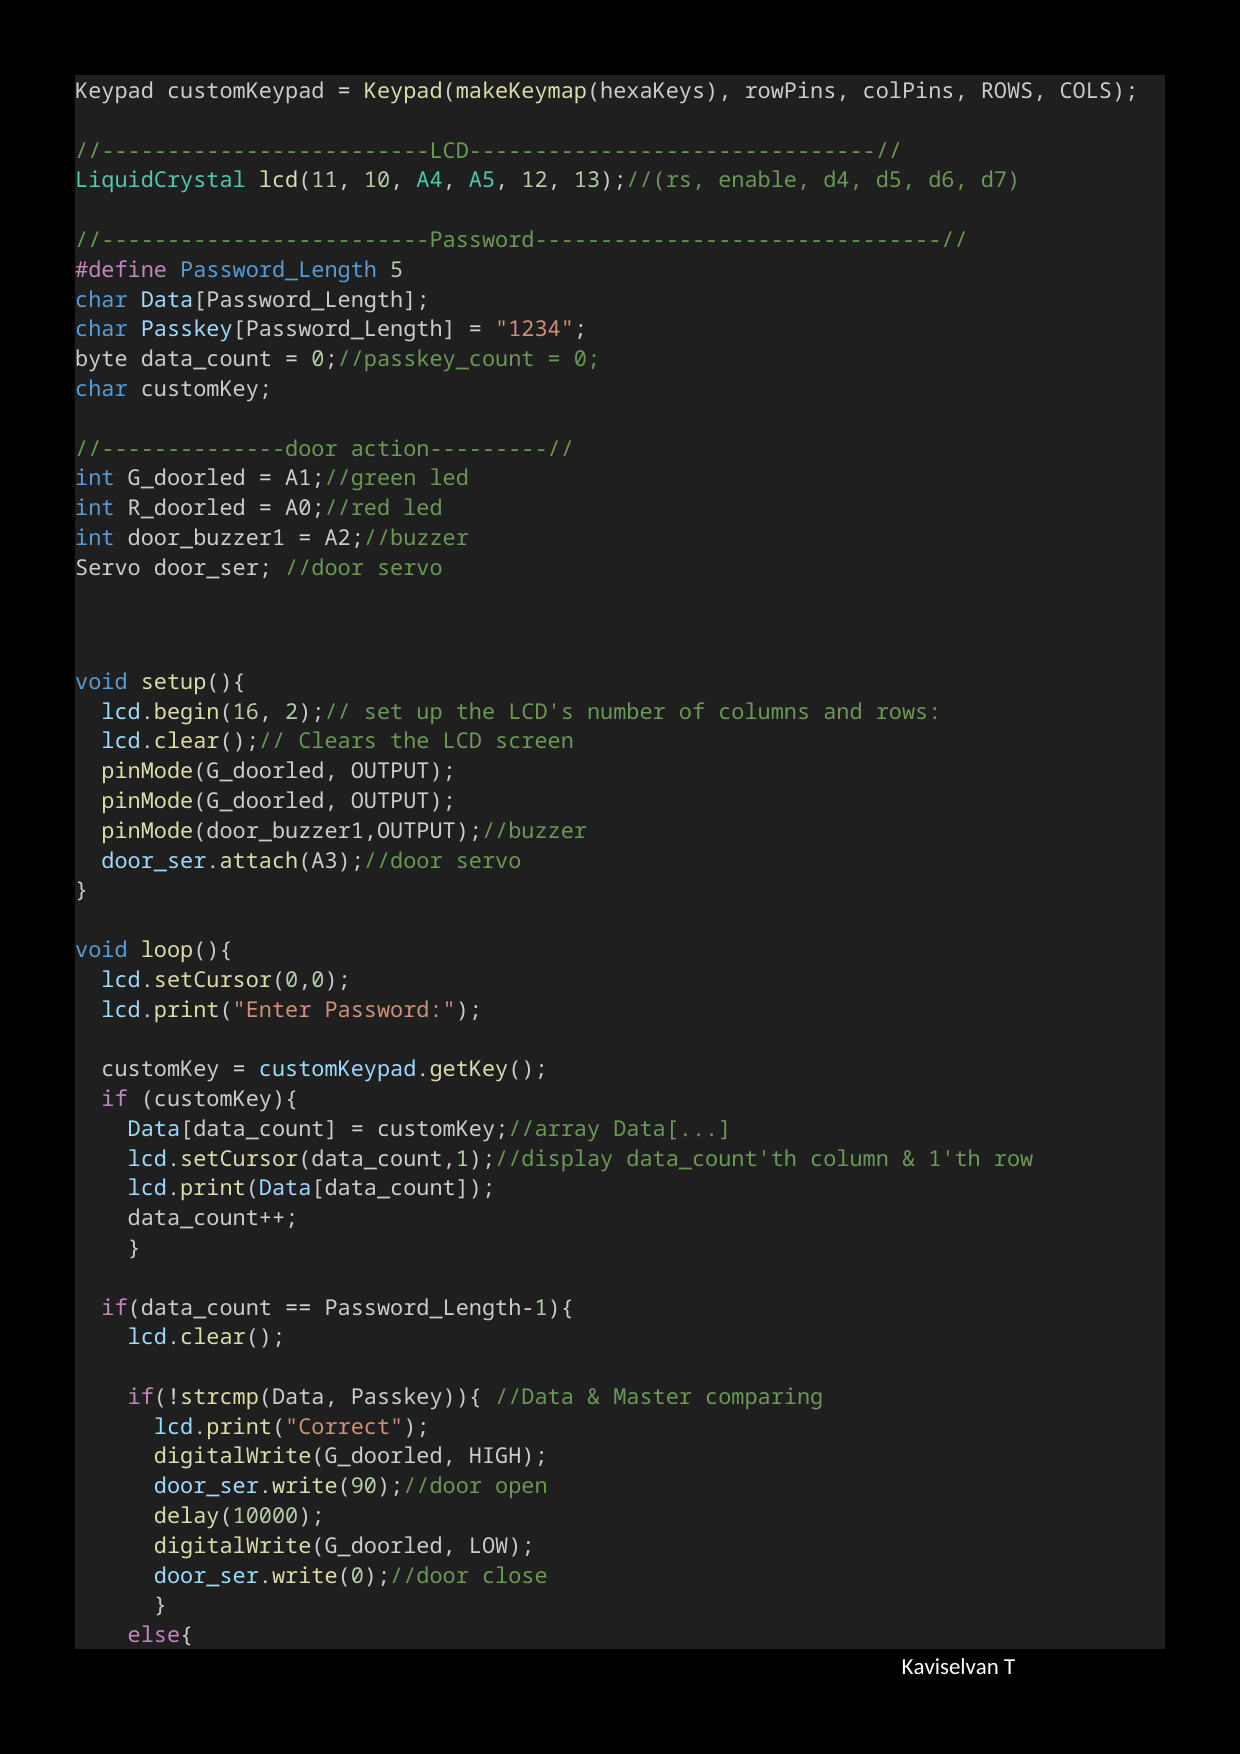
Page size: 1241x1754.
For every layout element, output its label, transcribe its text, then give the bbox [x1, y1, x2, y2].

text LiquidCrystal lcd(11, 10, A4, A5, 12, 13);//(rs, enable, d4, d5, d6, d7) [75, 164, 1165, 194]
text digitalWrite(G_doorled, LOW); [75, 1530, 1165, 1560]
text customKey = customKeypad.getKey(); [75, 1053, 1165, 1083]
text char customKey; [75, 373, 1165, 403]
text delay(10000); [75, 1500, 1165, 1530]
text Servo door_ser; //door servo [75, 552, 1165, 581]
text door_ser.attach(A3);//door servo [75, 845, 1165, 874]
text lcd.print("Correct"); [75, 1411, 1165, 1441]
text if (customKey){ [75, 1083, 1165, 1113]
text Data[data_count] = customKey;//array Data[...] [75, 1113, 1165, 1143]
text byte data_count = 0;//passkey_count = 0; [75, 343, 1165, 373]
text } [75, 1232, 1165, 1262]
text //-------------------------Password-------------------------------// [75, 224, 1165, 254]
text //--------------door action---------// [75, 432, 1165, 462]
text lcd.print(Data[data_count]); [75, 1172, 1165, 1202]
text int R_doorled = A0;//red led [75, 492, 1165, 522]
text void setup(){ [75, 666, 1165, 696]
text int G_doorled = A1;//green led [75, 462, 1165, 492]
text lcd.setCursor(0,0); [75, 964, 1165, 994]
text if(!strcmp(Data, Passkey)){ //Data & Master comparing [75, 1381, 1165, 1411]
text lcd.clear();// Clears the LCD screen [75, 726, 1165, 755]
text pinMode(door_buzzer1,OUTPUT);//buzzer [75, 815, 1165, 845]
text void loop(){ [75, 934, 1165, 964]
text lcd.begin(16, 2);// set up the LCD's number of columns and rows: [75, 696, 1165, 726]
text lcd.print("Enter Password:"); [75, 994, 1165, 1023]
text pinMode(G_doorled, OUTPUT); [75, 785, 1165, 815]
text digitalWrite(G_doorled, HIGH); [75, 1441, 1165, 1470]
text door_ser.write(90);//door open [75, 1470, 1165, 1500]
text pinMode(G_doorled, OUTPUT); [75, 755, 1165, 785]
text if(data_count == Password_Length-1){ [75, 1292, 1165, 1321]
text char Passkey[Password_Length] = "1234"; [75, 313, 1165, 343]
text char Data[Password_Length]; [75, 283, 1165, 313]
text else{ [75, 1619, 1165, 1649]
text //-------------------------LCD-------------------------------// [75, 134, 1165, 164]
text } [75, 1589, 1165, 1619]
text } [75, 874, 1165, 904]
text int door_buzzer1 = A2;//buzzer [75, 522, 1165, 552]
text data_count++; [75, 1202, 1165, 1232]
text door_ser.write(0);//door close [75, 1560, 1165, 1589]
text lcd.setCursor(data_count,1);//display data_count'th column & 1'th row [75, 1143, 1165, 1172]
text lcd.clear(); [75, 1321, 1165, 1351]
text #define Password_Length 5 [75, 254, 1165, 283]
text Keypad customKeypad = Keypad(makeKeymap(hexaKeys), rowPins, colPins, ROWS, COLS); [75, 75, 1165, 105]
